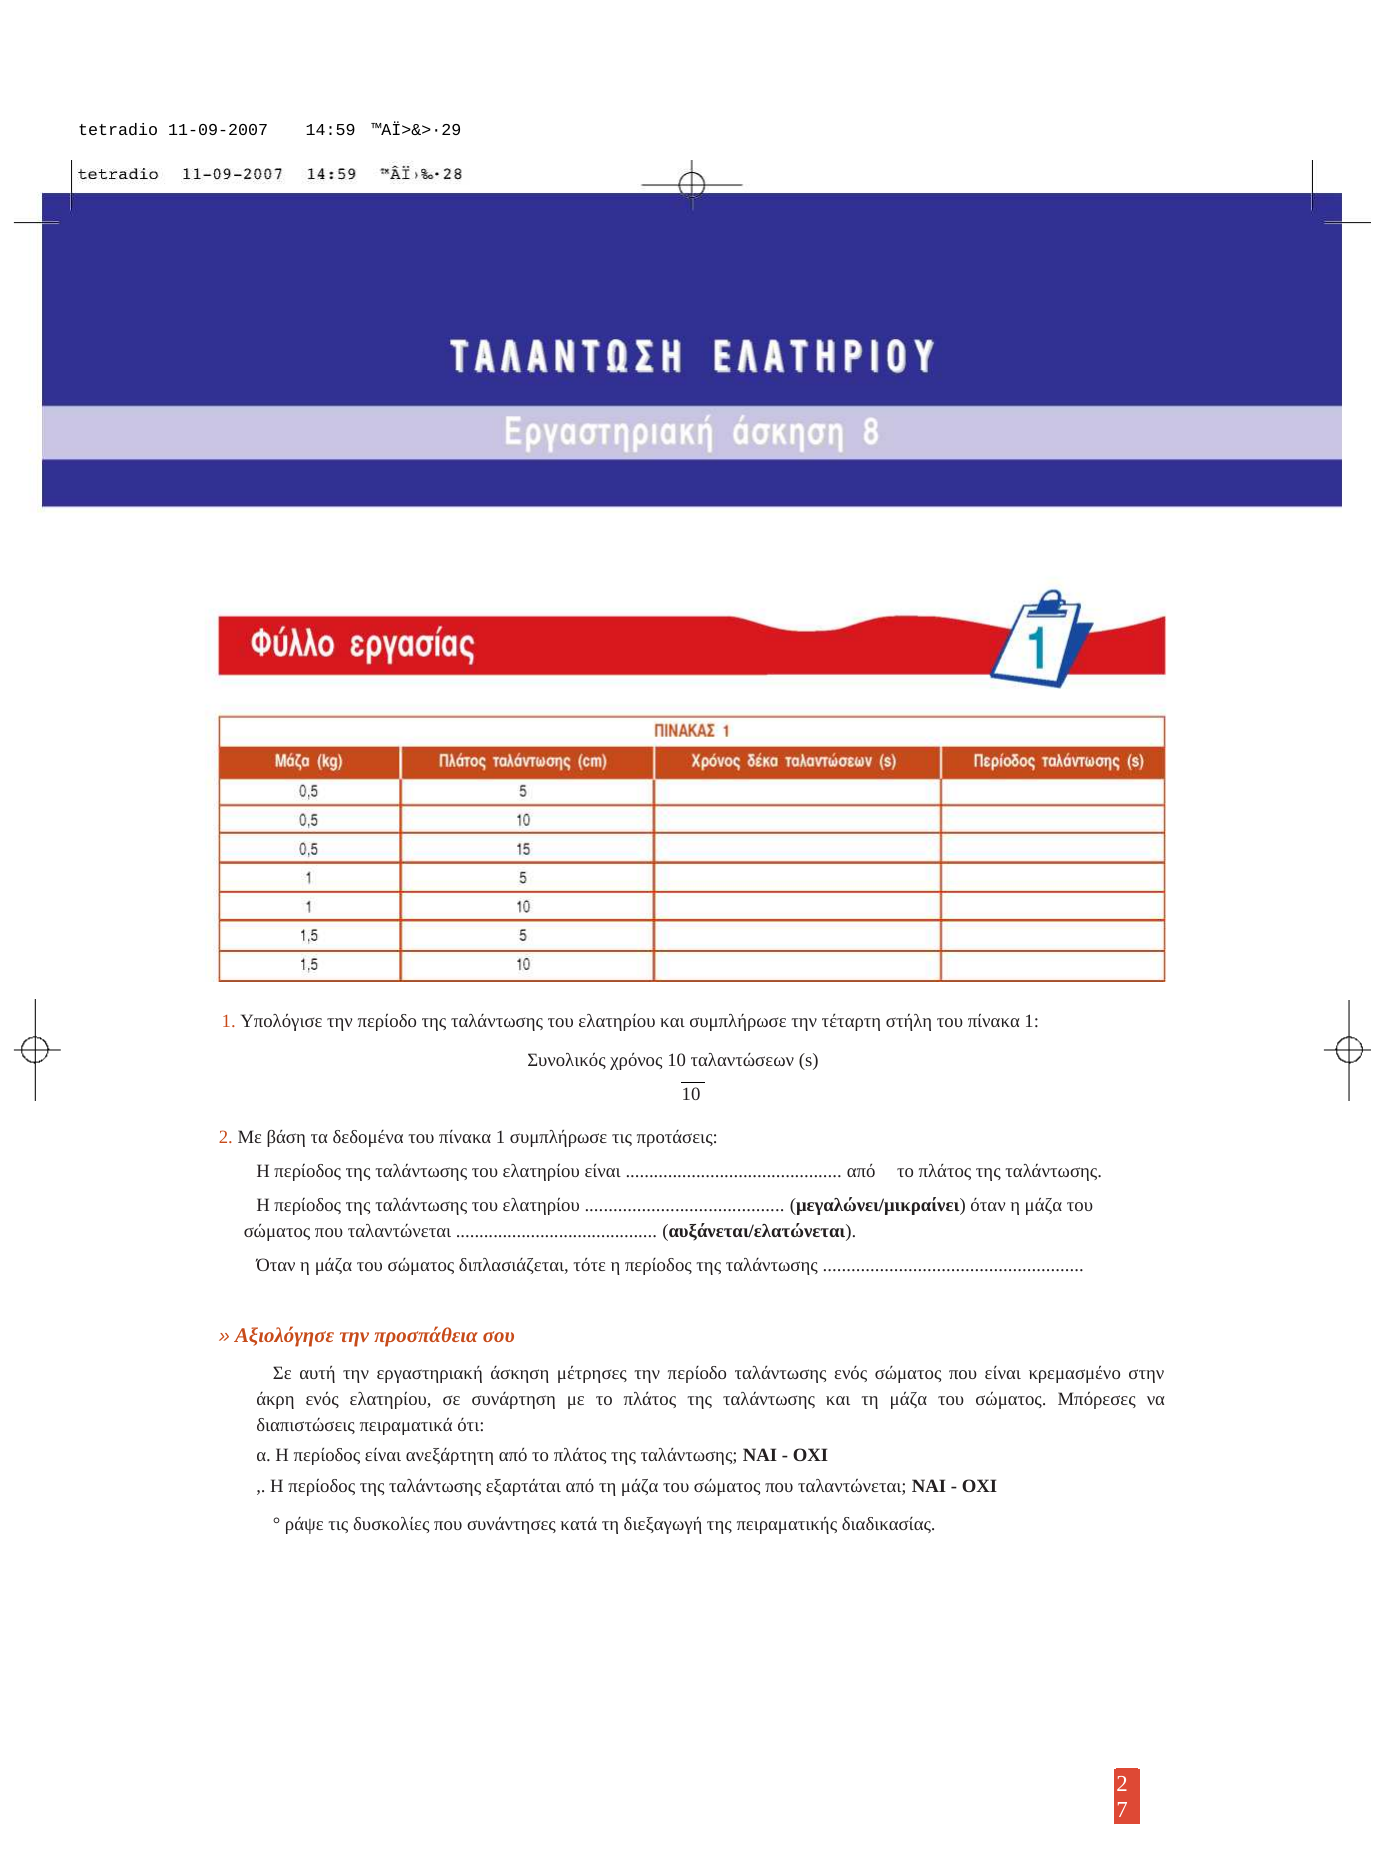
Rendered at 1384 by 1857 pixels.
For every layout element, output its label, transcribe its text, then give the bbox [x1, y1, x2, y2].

text Σε αυτή την εργαστηριακή άσκηση μέτρησες την περίοδο ταλάντωσης ενός σώματος που είναι κρεμασμένο στην άκρη ενός ελατηρίου, σε συνάρτηση με το πλάτος της ταλάντωσης και τη μάζα του σώματος. Μπόρεσες να διαπιστώσεις πειραματικά ότι: [256, 1362, 1166, 1436]
text 2. Με βάση τα δεδομένα του πίνακα 1 συμπλήρωσε τις προτάσεις: [218, 1126, 1166, 1147]
subtitle » Αξιολόγησε την προσπάθεια σου [218, 1323, 1166, 1347]
text Η περίοδος της ταλάντωσης του ελατηρίου είναι από το πλάτος της ταλάντωσης. [218, 1160, 1166, 1182]
picture [13, 996, 65, 1105]
picture [1323, 1000, 1371, 1101]
text σώματος που ταλαντώνεται (αυξάνεται/ελατώνεται). [218, 1220, 1166, 1241]
text ° ράψε τις δυσκολίες που συνάντησες κατά τη διεξαγωγή της πειραματικής διαδικασίας. [218, 1513, 1166, 1534]
picture [13, 160, 1371, 982]
text Η περίοδος της ταλάντωσης του ελατηρίου (μεγαλώνει/μικραίνει) όταν η μάζα του [218, 1194, 1166, 1216]
text Όταν η μάζα του σώματος διπλασιάζεται, τότε η περίοδος της ταλάντωσης [218, 1254, 1166, 1275]
text ,. Η περίοδος της ταλάντωσης εξαρτάται από τη μάζα του σώματος που ταλαντώνεται; ΝΑΙ - ΟΧΙ [218, 1474, 1166, 1496]
text α. Η περίοδος είναι ανεξάρτητη από το πλάτος της ταλάντωσης; ΝΑΙ - ΟΧΙ [218, 1444, 1166, 1466]
